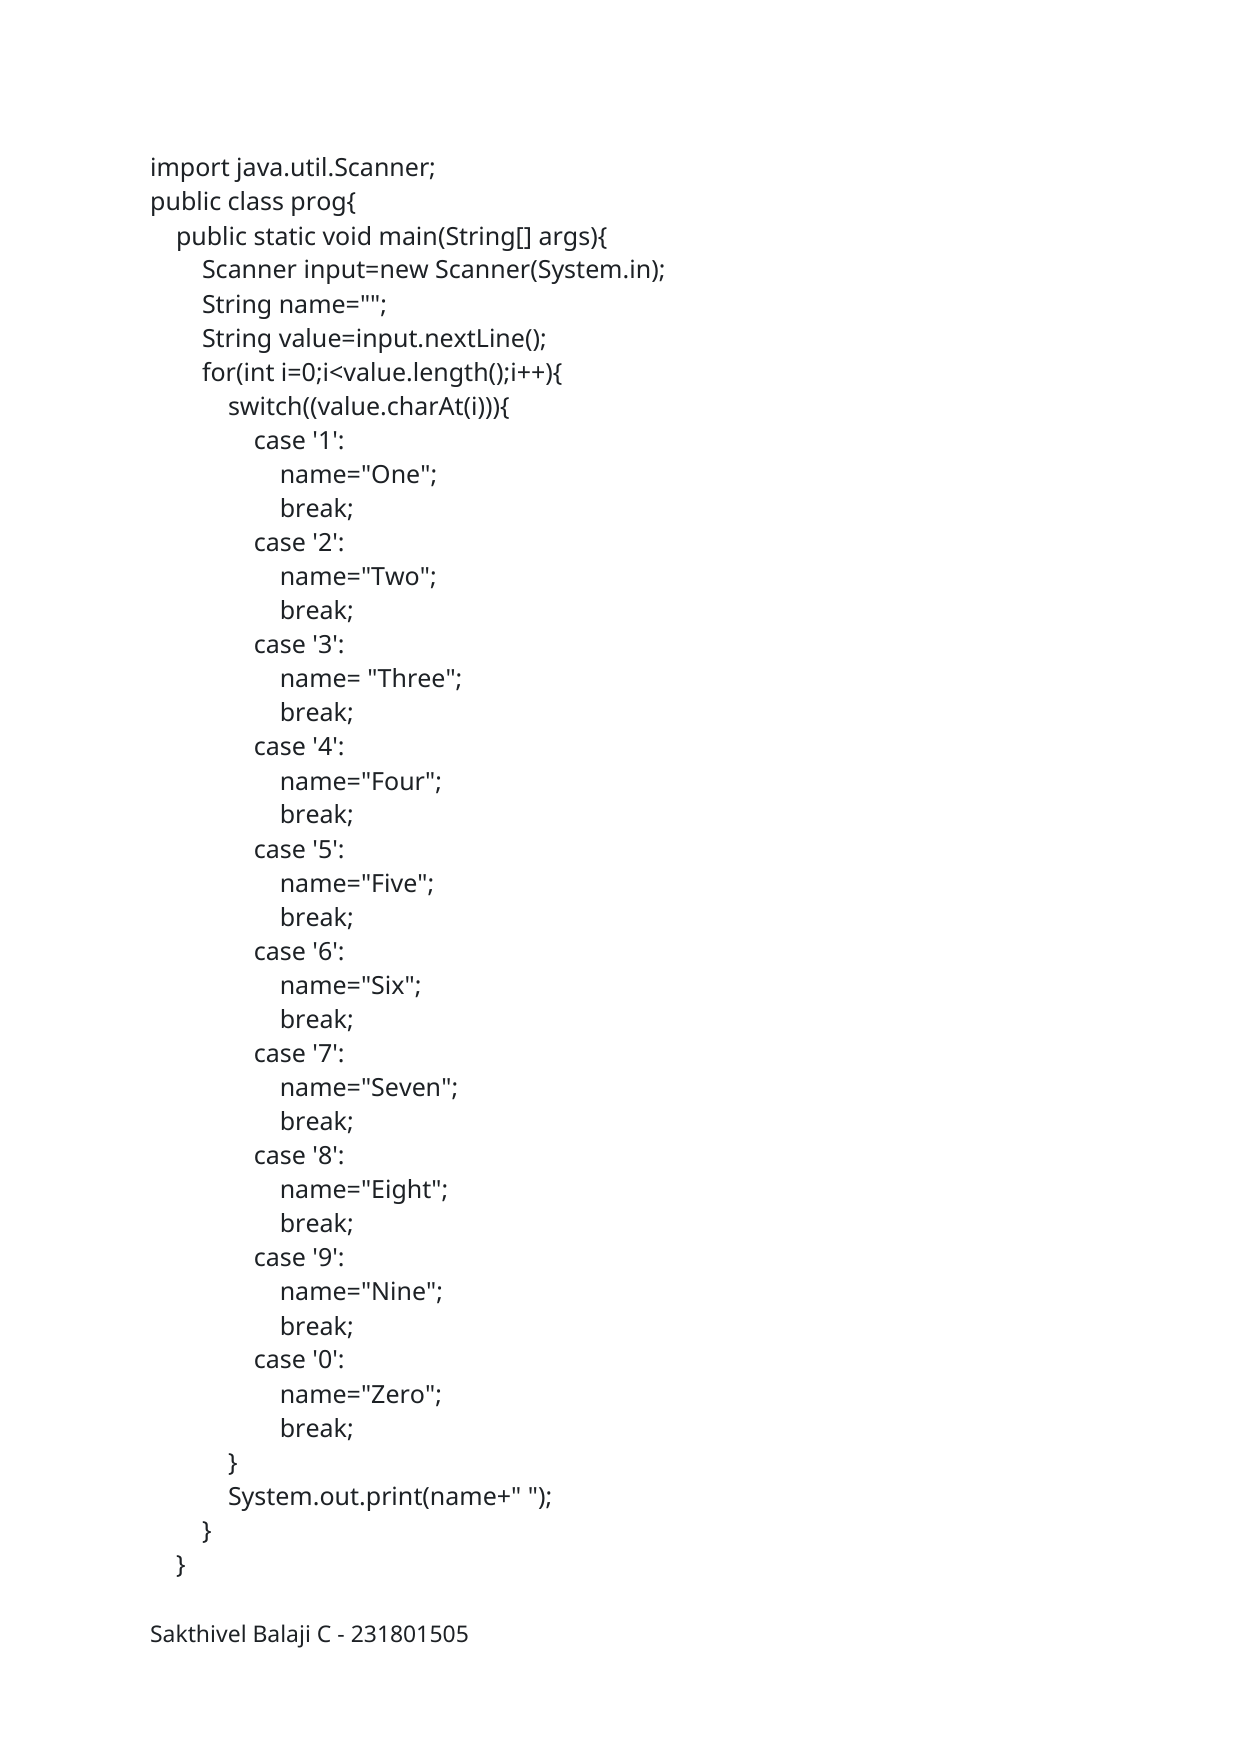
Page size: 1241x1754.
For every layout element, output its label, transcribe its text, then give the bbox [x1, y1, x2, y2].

text name="Seven"; [150, 1070, 1090, 1104]
text for(int i=0;i<value.length();i++){ [150, 354, 1090, 388]
text break; [150, 899, 1090, 933]
text case '7': [150, 1036, 1090, 1070]
text public static void main(String[] args){ [150, 218, 1090, 252]
text } [150, 1512, 1090, 1547]
text } [150, 1444, 1090, 1478]
text String name=""; [150, 286, 1090, 320]
text name="Five"; [150, 865, 1090, 899]
text case '5': [150, 831, 1090, 865]
text String value=input.nextLine(); [150, 320, 1090, 354]
text case '4': [150, 729, 1090, 763]
text break; [150, 1002, 1090, 1036]
text break; [150, 593, 1090, 627]
text name="Nine"; [150, 1274, 1090, 1308]
text break; [150, 1206, 1090, 1240]
text } [150, 1547, 1090, 1581]
text case '0': [150, 1342, 1090, 1376]
text case '1': [150, 422, 1090, 457]
text name="Six"; [150, 967, 1090, 1002]
text name="Zero"; [150, 1376, 1090, 1410]
text case '2': [150, 525, 1090, 559]
text break; [150, 695, 1090, 729]
text name="Two"; [150, 559, 1090, 593]
text public class prog{ [150, 184, 1090, 218]
text System.out.print(name+" "); [150, 1478, 1090, 1512]
text break; [150, 1104, 1090, 1138]
text name= "Three"; [150, 661, 1090, 695]
text case '8': [150, 1138, 1090, 1172]
text break; [150, 491, 1090, 525]
text name="Four"; [150, 763, 1090, 797]
text name="Eight"; [150, 1172, 1090, 1206]
text break; [150, 797, 1090, 831]
text break; [150, 1308, 1090, 1342]
text case '6': [150, 933, 1090, 967]
text break; [150, 1410, 1090, 1444]
text case '3': [150, 627, 1090, 661]
text switch((value.charAt(i))){ [150, 388, 1090, 422]
text Scanner input=new Scanner(System.in); [150, 252, 1090, 286]
text case '9': [150, 1240, 1090, 1274]
text name="One"; [150, 457, 1090, 491]
text import java.util.Scanner; [150, 150, 1090, 184]
